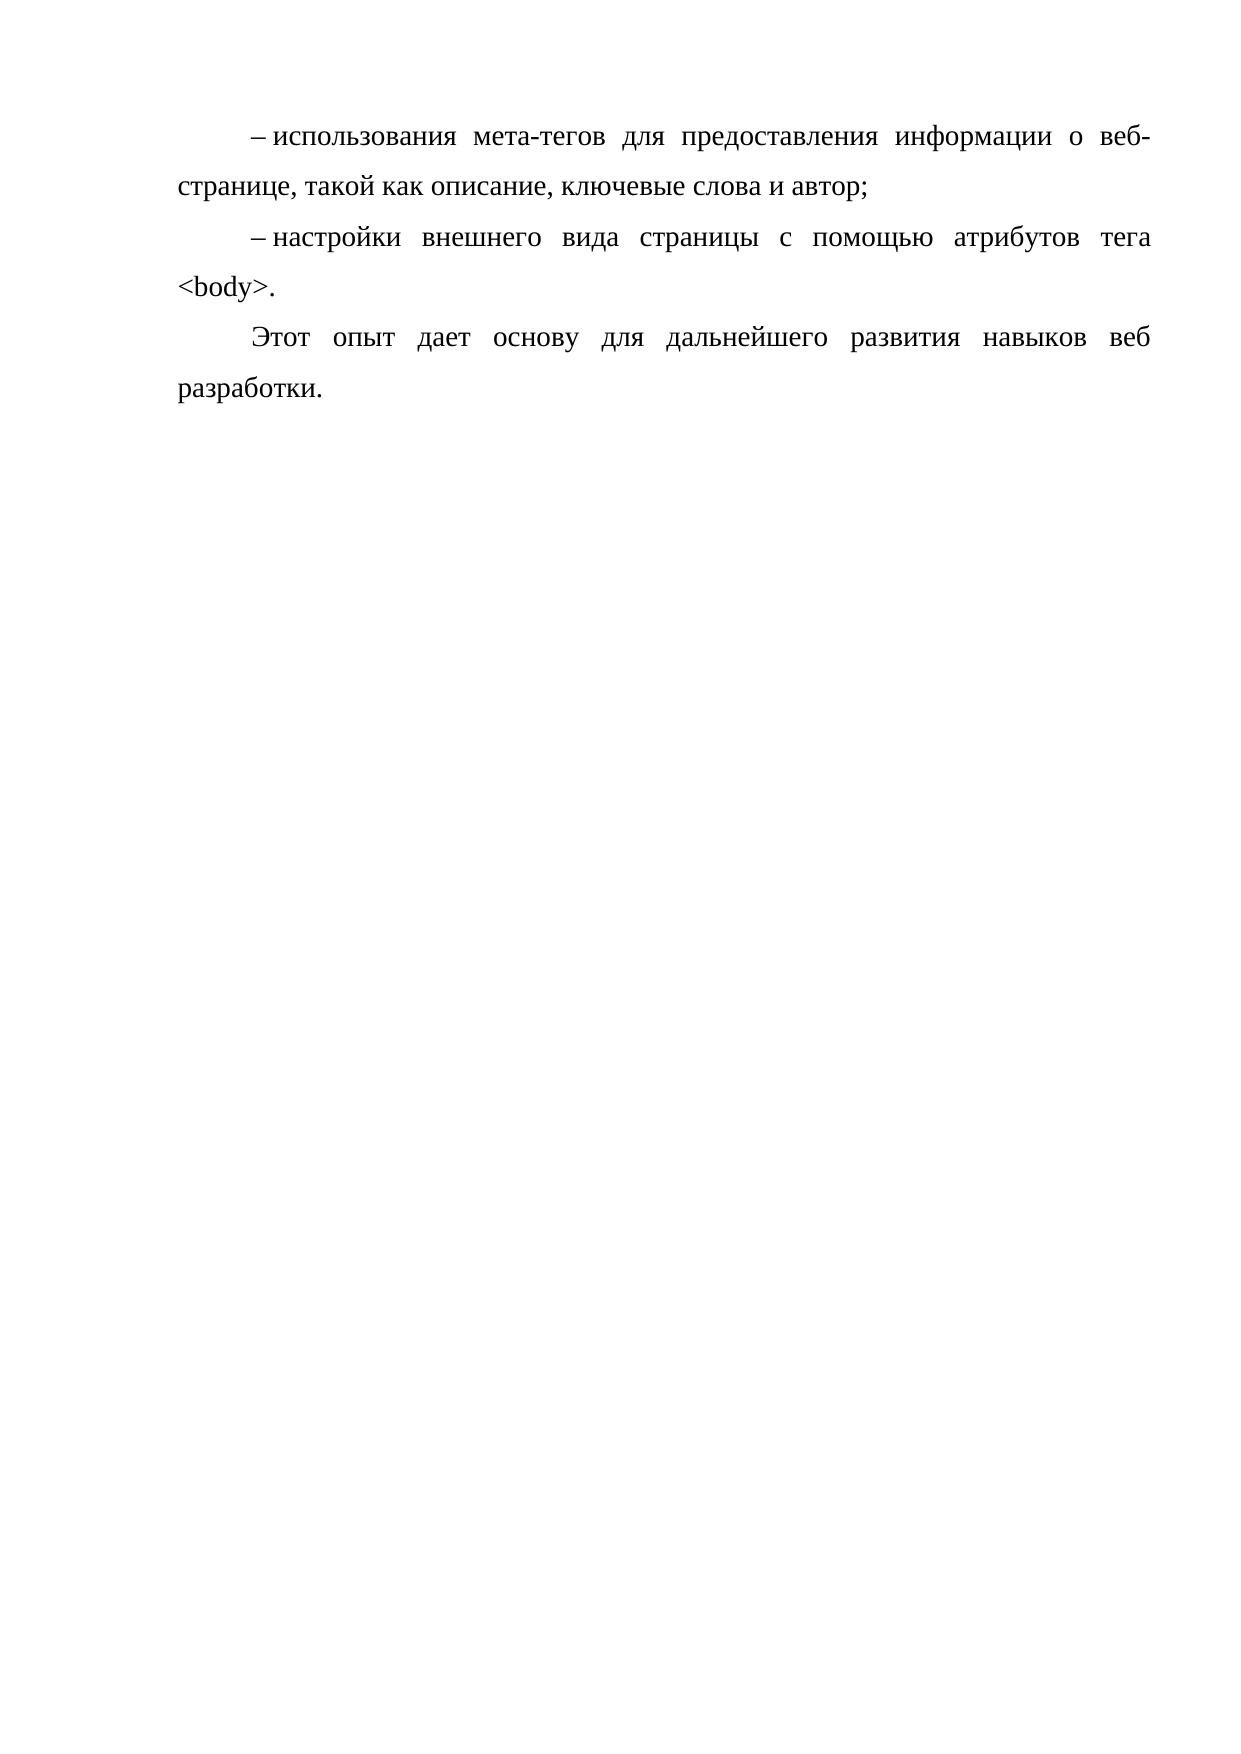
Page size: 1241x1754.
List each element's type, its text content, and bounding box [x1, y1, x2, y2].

text Этот опыт дает основу для дальнейшего развития навыков веб разработки. [177, 319, 1152, 403]
text использования мета-тегов для предоставления информации о веб-странице, такой как описание, ключевые слова и автор; [177, 118, 1152, 202]
text настройки внешнего вида страницы с помощью атрибутов тега <body>. [177, 219, 1152, 303]
